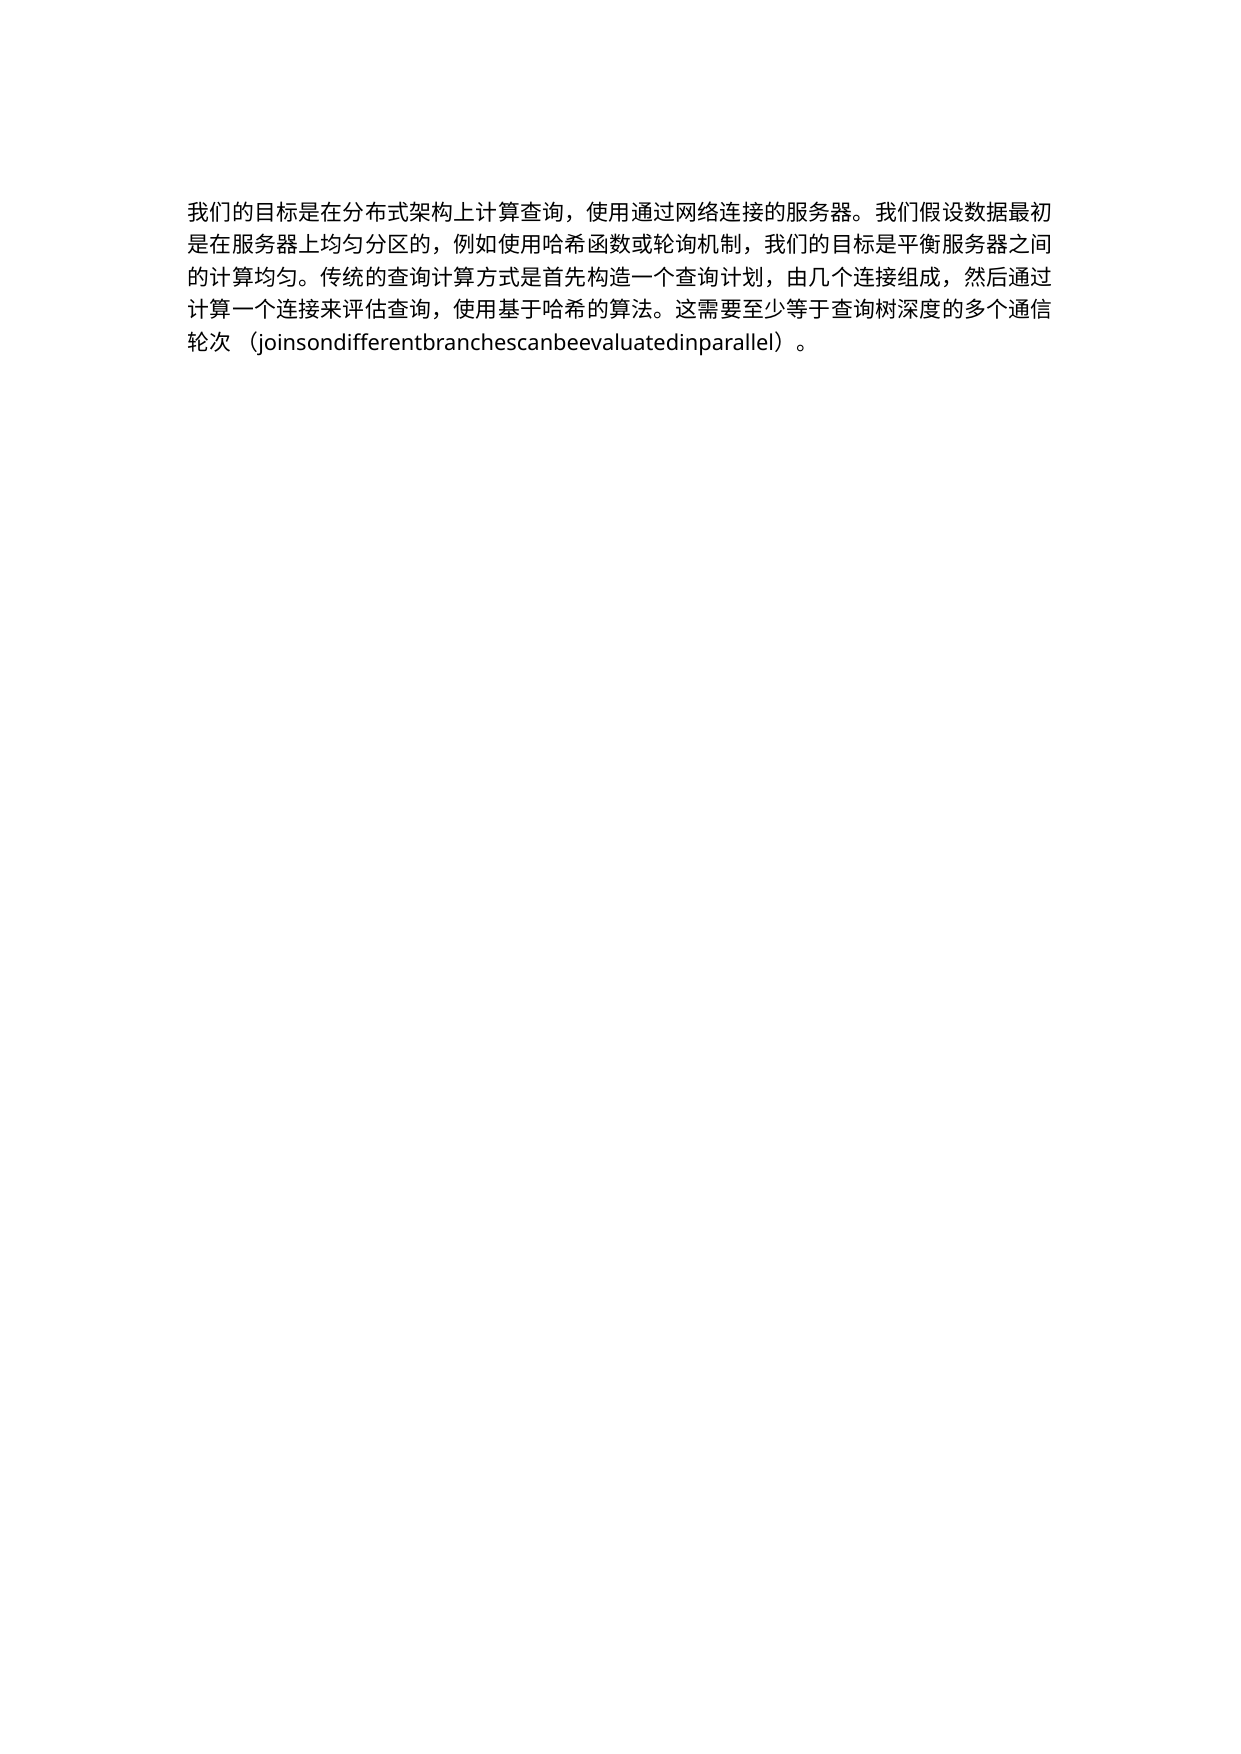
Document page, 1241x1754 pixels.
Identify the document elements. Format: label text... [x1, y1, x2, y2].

text 我们的目标是在分布式架构上计算查询，使用通过网络连接的服务器。我们假设数据最初是在服务器上均匀分区的，例如使用哈希函数或轮询机制，我们的目标是平衡服务器之间的计算均匀。传统的查询计算方式是首先构造一个查询计划，由几个连接组成，然后通过计算一个连接来评估查询，使用基于哈希的算法。这需要至少等于查询树深度的多个通信轮次 （joinsondifferentbranchescanbeevaluatedinparallel）。 [187, 194, 1053, 357]
